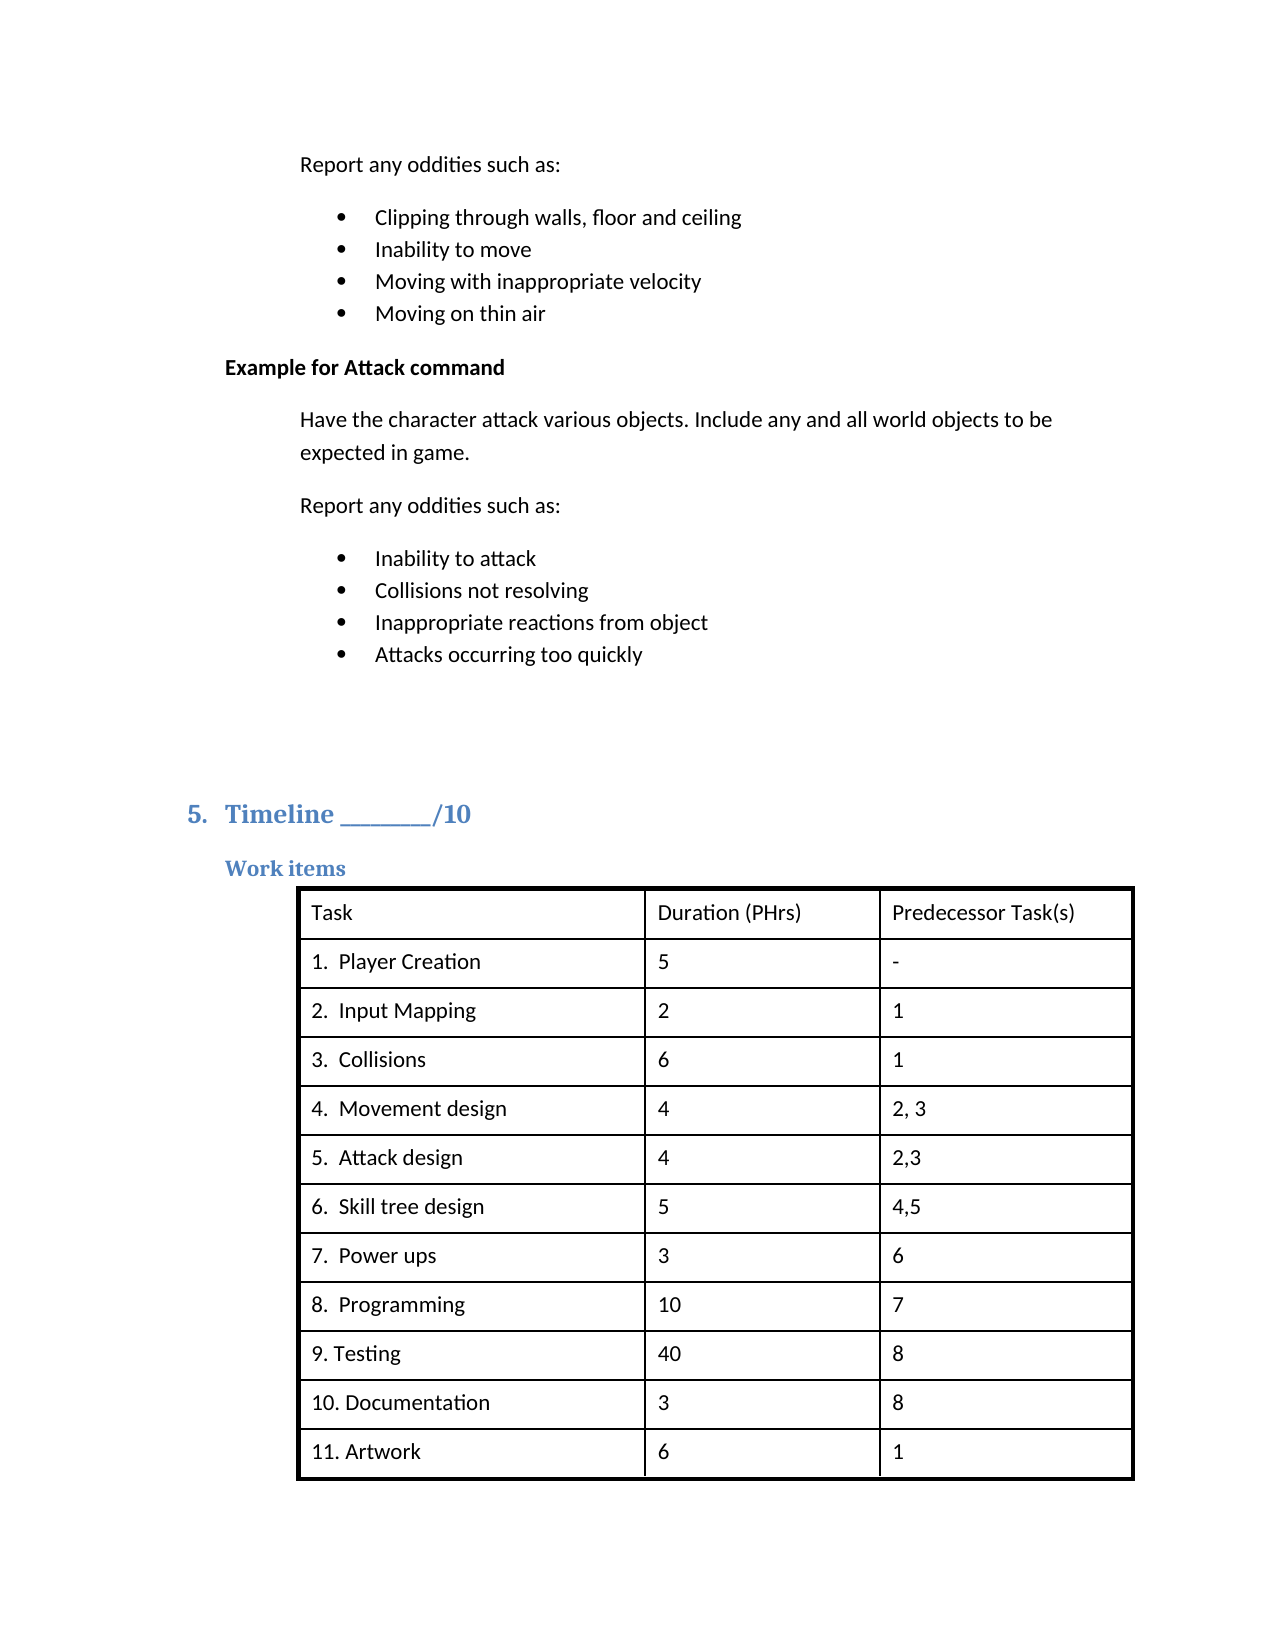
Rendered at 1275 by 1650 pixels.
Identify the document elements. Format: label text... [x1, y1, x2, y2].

table_cell 6 [646, 1038, 879, 1085]
text Example for Attack command [225, 353, 1125, 381]
table_cell 5. Attack design [301, 1136, 644, 1183]
table_cell 4 [646, 1087, 879, 1134]
table_cell 5 [646, 1185, 879, 1232]
table_cell 2,3 [881, 1136, 1131, 1183]
table_cell 40 [646, 1332, 879, 1378]
table_header Duration (PHrs) [646, 891, 879, 938]
list Attacks occurring too quickly [337, 640, 1125, 668]
table_cell - [881, 940, 1131, 987]
text Have the character attack various objects. Include any and all world objects to be expected in game. [300, 406, 1125, 466]
table_cell 2. Input Mapping [301, 989, 644, 1036]
table_cell 2 [646, 989, 879, 1036]
table_cell 11. Artwork [301, 1430, 644, 1476]
text Report any oddities such as: [300, 150, 1125, 178]
table_cell 4 [646, 1136, 879, 1183]
table_header Task [301, 891, 644, 938]
table_cell 4. Movement design [301, 1087, 644, 1134]
list Clipping through walls, floor and ceiling [337, 203, 1125, 231]
list Collisions not resolving [337, 576, 1125, 604]
table_cell 1 [881, 1038, 1131, 1085]
text Report any oddities such as: [300, 491, 1125, 519]
table_header Predecessor Task(s) [881, 891, 1131, 938]
table_cell 10 [646, 1283, 879, 1329]
table_cell 1 [881, 989, 1131, 1036]
list Inappropriate reactions from object [337, 608, 1125, 636]
table_cell 9. Testing [301, 1332, 644, 1378]
table_cell 1 [881, 1430, 1131, 1476]
table_cell 6 [881, 1234, 1131, 1281]
table_cell 5 [646, 940, 879, 987]
list Moving on thin air [337, 299, 1125, 328]
table_cell 8. Programming [301, 1283, 644, 1329]
table_cell 7. Power ups [301, 1234, 644, 1281]
list Inability to move [337, 235, 1125, 263]
table_cell 8 [881, 1332, 1131, 1378]
table_cell 3. Collisions [301, 1038, 644, 1085]
table_cell 6 [646, 1430, 879, 1476]
subtitle Timeline _________/10 [187, 799, 1125, 831]
list Inability to attack [337, 544, 1125, 572]
table_cell 3 [646, 1234, 879, 1281]
table_cell 3 [646, 1381, 879, 1427]
table_cell 7 [881, 1283, 1131, 1329]
table_cell 2, 3 [881, 1087, 1131, 1134]
subtitle Work items [225, 856, 1125, 882]
table_cell 10. Documentation [301, 1381, 644, 1427]
table_cell 4,5 [881, 1185, 1131, 1232]
table_cell 1. Player Creation [301, 940, 644, 987]
table_cell 6. Skill tree design [301, 1185, 644, 1232]
table_cell 8 [881, 1381, 1131, 1427]
list Moving with inappropriate velocity [337, 267, 1125, 295]
